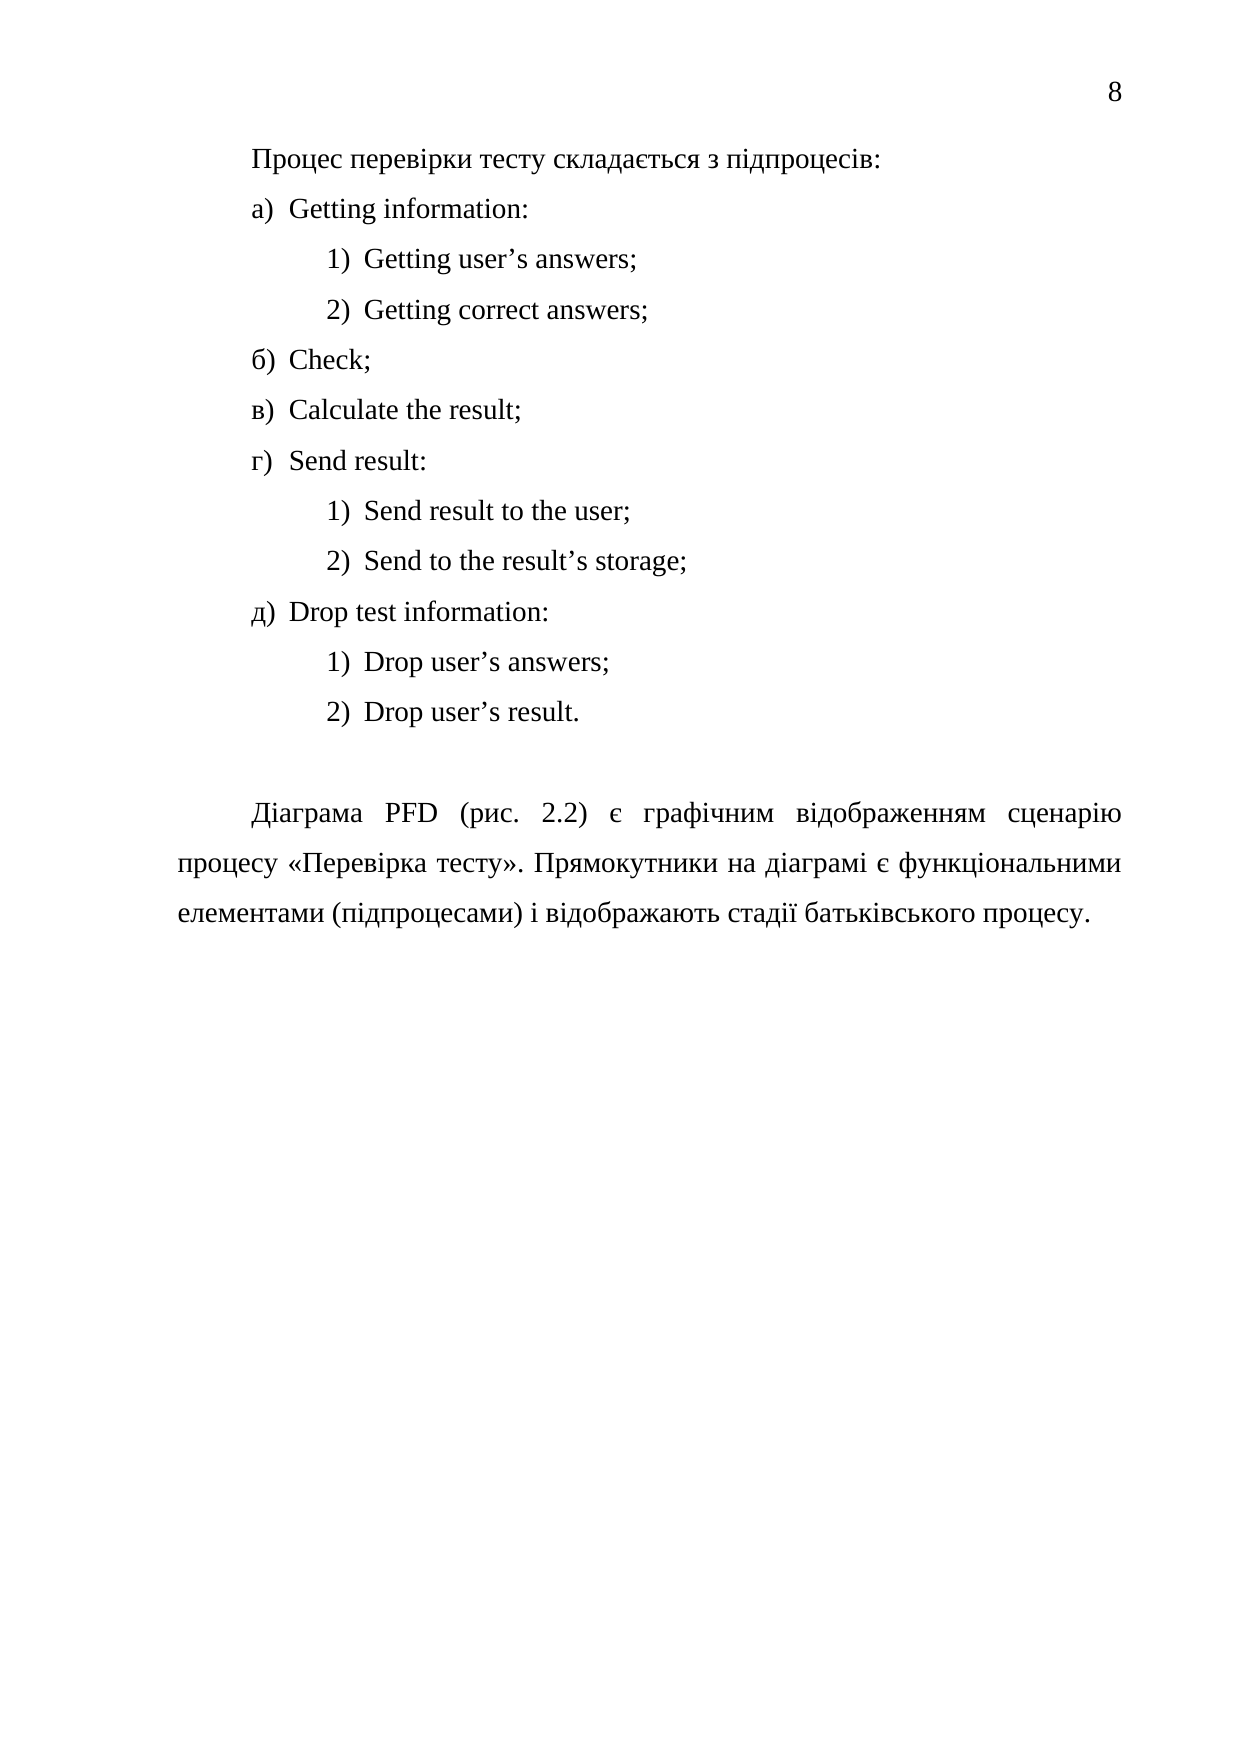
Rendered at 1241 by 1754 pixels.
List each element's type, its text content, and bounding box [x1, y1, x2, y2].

list Drop user’s result. [326, 694, 1122, 728]
list Getting user’s answers; [326, 242, 1122, 275]
list Calculate the result; [251, 392, 1122, 426]
list Check; [251, 342, 1122, 376]
list Send result to the user; [326, 493, 1122, 527]
list Drop test information: [251, 594, 1122, 627]
list Getting information: [251, 191, 1122, 225]
list Getting correct answers; [326, 292, 1122, 325]
list Send to the result’s storage; [326, 543, 1122, 577]
list Drop user’s answers; [326, 644, 1122, 678]
text Процес перевірки тесту складається з підпроцесів: [177, 141, 1122, 174]
list Send result: [251, 443, 1122, 476]
text Діаграма PFD (рис. 2.2) є графічним відображенням сценарію процесу «Перевірка тесту». Прямокутники на діаграмі є функціональними елементами (підпроцесами) і відображають стадії батьківського процесу. [177, 795, 1122, 929]
